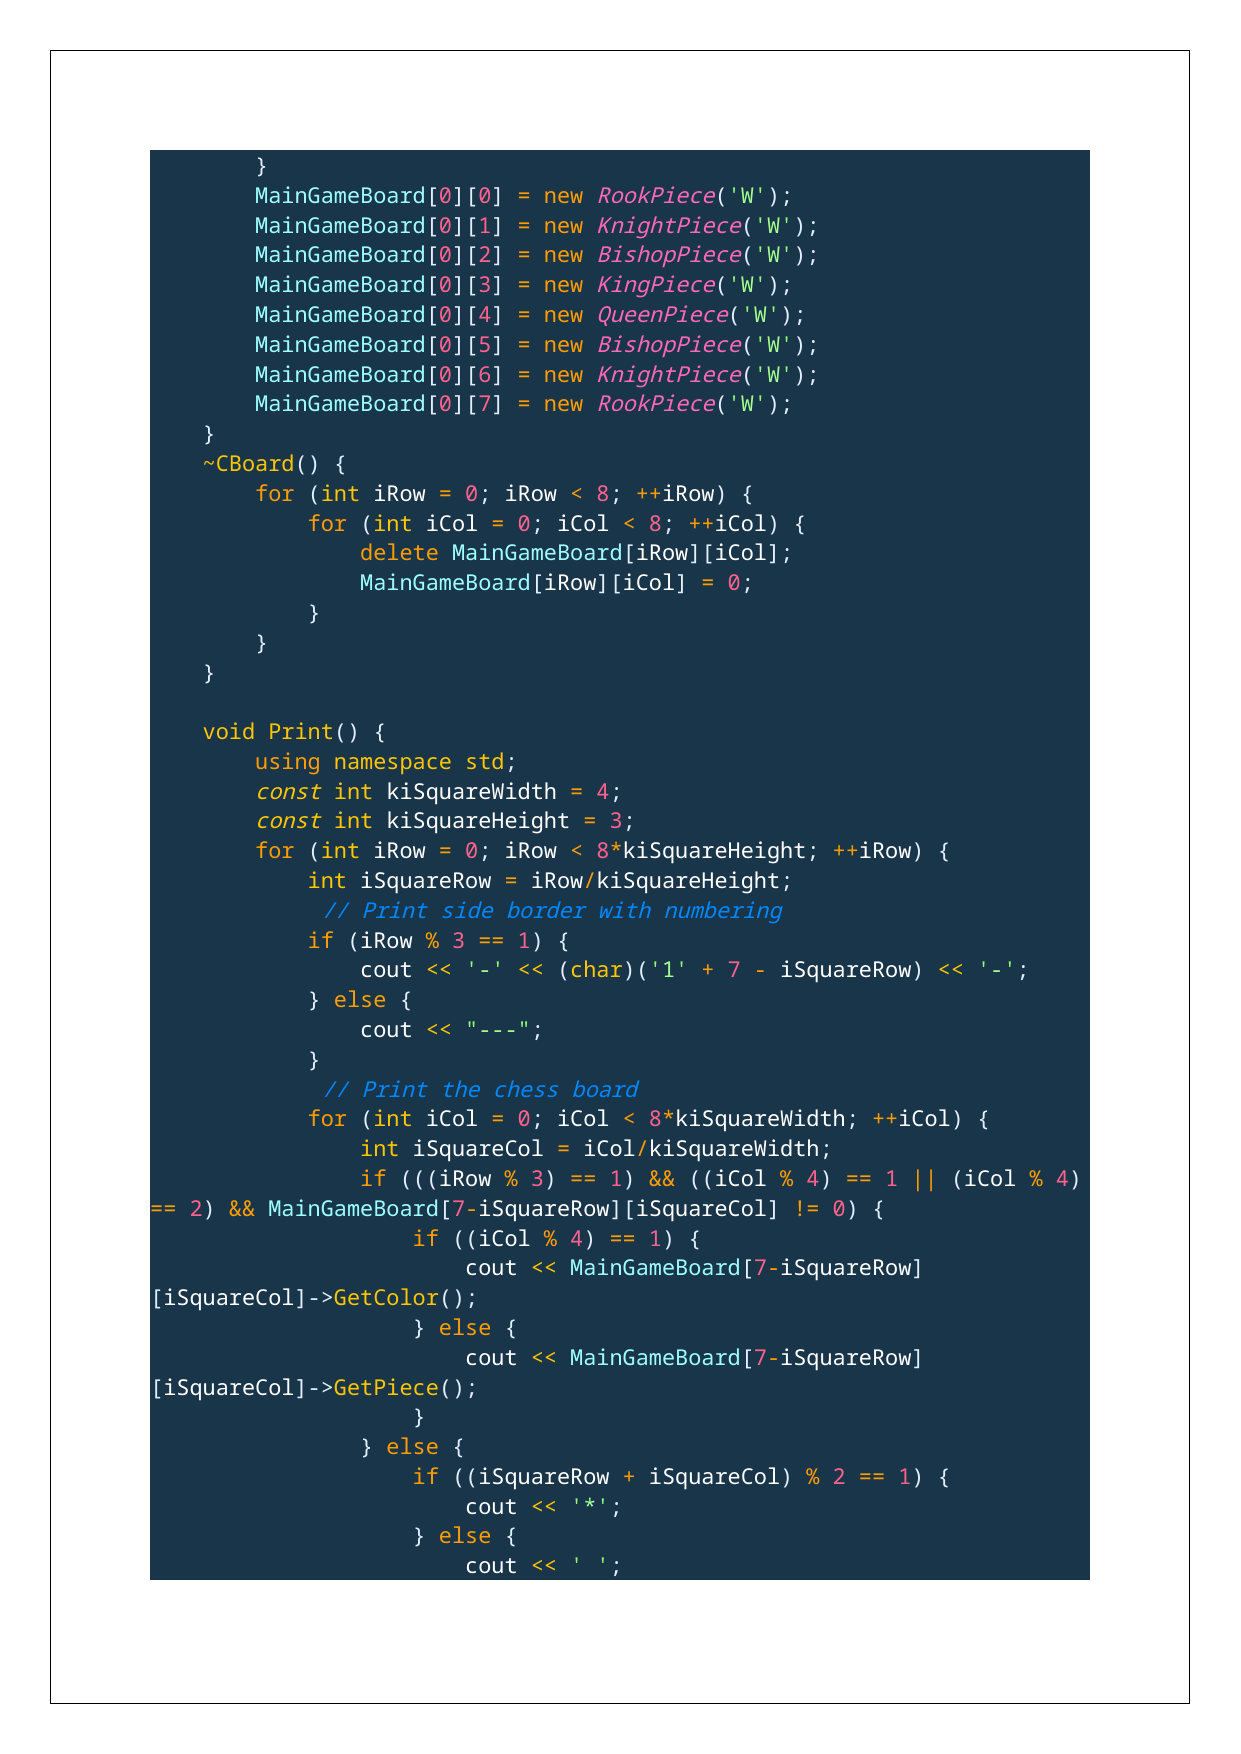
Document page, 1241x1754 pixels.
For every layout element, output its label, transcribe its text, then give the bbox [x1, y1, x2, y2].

text if (((iRow % 3) == 1) && ((iCol % 4) == 1 || (iCol % 4) == 2) && MainGameBoard[7-iSquareRow][iSquareCol] != 0) { [150, 1163, 1090, 1222]
text MainGameBoard[0][3] = new KingPiece('W'); [150, 269, 1090, 299]
text } else { [150, 1312, 1090, 1342]
text delete MainGameBoard[iRow][iCol]; [150, 537, 1090, 567]
text MainGameBoard[0][2] = new BishopPiece('W'); [150, 239, 1090, 269]
text // Print the chess board [150, 1073, 1090, 1103]
text ~CBoard() { [150, 448, 1090, 478]
text int iSquareRow = iRow/kiSquareHeight; [150, 865, 1090, 895]
text cout << '*'; [150, 1491, 1090, 1520]
text MainGameBoard[0][5] = new BishopPiece('W'); [150, 329, 1090, 358]
text } [150, 656, 1090, 686]
text for (int iRow = 0; iRow < 8*kiSquareHeight; ++iRow) { [150, 835, 1090, 865]
text cout << "---"; [150, 1014, 1090, 1044]
text } [150, 1401, 1090, 1431]
text const int kiSquareWidth = 4; [150, 776, 1090, 805]
text cout << ' '; [150, 1550, 1090, 1580]
text MainGameBoard[iRow][iCol] = 0; [150, 567, 1090, 597]
text MainGameBoard[0][0] = new RookPiece('W'); [150, 180, 1090, 209]
text for (int iCol = 0; iCol < 8*kiSquareWidth; ++iCol) { [150, 1103, 1090, 1133]
text cout << MainGameBoard[7-iSquareRow][iSquareCol]->GetPiece(); [150, 1342, 1090, 1401]
text } else { [150, 1431, 1090, 1461]
text for (int iCol = 0; iCol < 8; ++iCol) { [150, 507, 1090, 537]
text } [150, 150, 1090, 180]
text MainGameBoard[0][7] = new RookPiece('W'); [150, 388, 1090, 418]
text if (iRow % 3 == 1) { [150, 924, 1090, 954]
text if ((iCol % 4) == 1) { [150, 1222, 1090, 1252]
text cout << '-' << (char)('1' + 7 - iSquareRow) << '-'; [150, 954, 1090, 984]
text } else { [150, 1520, 1090, 1550]
text } [150, 1044, 1090, 1073]
text MainGameBoard[0][4] = new QueenPiece('W'); [150, 299, 1090, 329]
text } else { [150, 984, 1090, 1014]
text cout << MainGameBoard[7-iSquareRow][iSquareCol]->GetColor(); [150, 1252, 1090, 1312]
text void Print() { [150, 716, 1090, 746]
text using namespace std; [150, 746, 1090, 776]
text if ((iSquareRow + iSquareCol) % 2 == 1) { [150, 1461, 1090, 1491]
text } [150, 627, 1090, 656]
text for (int iRow = 0; iRow < 8; ++iRow) { [150, 478, 1090, 507]
text const int kiSquareHeight = 3; [150, 805, 1090, 835]
text // Print side border with numbering [150, 895, 1090, 924]
text MainGameBoard[0][6] = new KnightPiece('W'); [150, 358, 1090, 388]
text } [150, 597, 1090, 627]
text } [150, 418, 1090, 448]
text MainGameBoard[0][1] = new KnightPiece('W'); [150, 209, 1090, 239]
text int iSquareCol = iCol/kiSquareWidth; [150, 1133, 1090, 1163]
